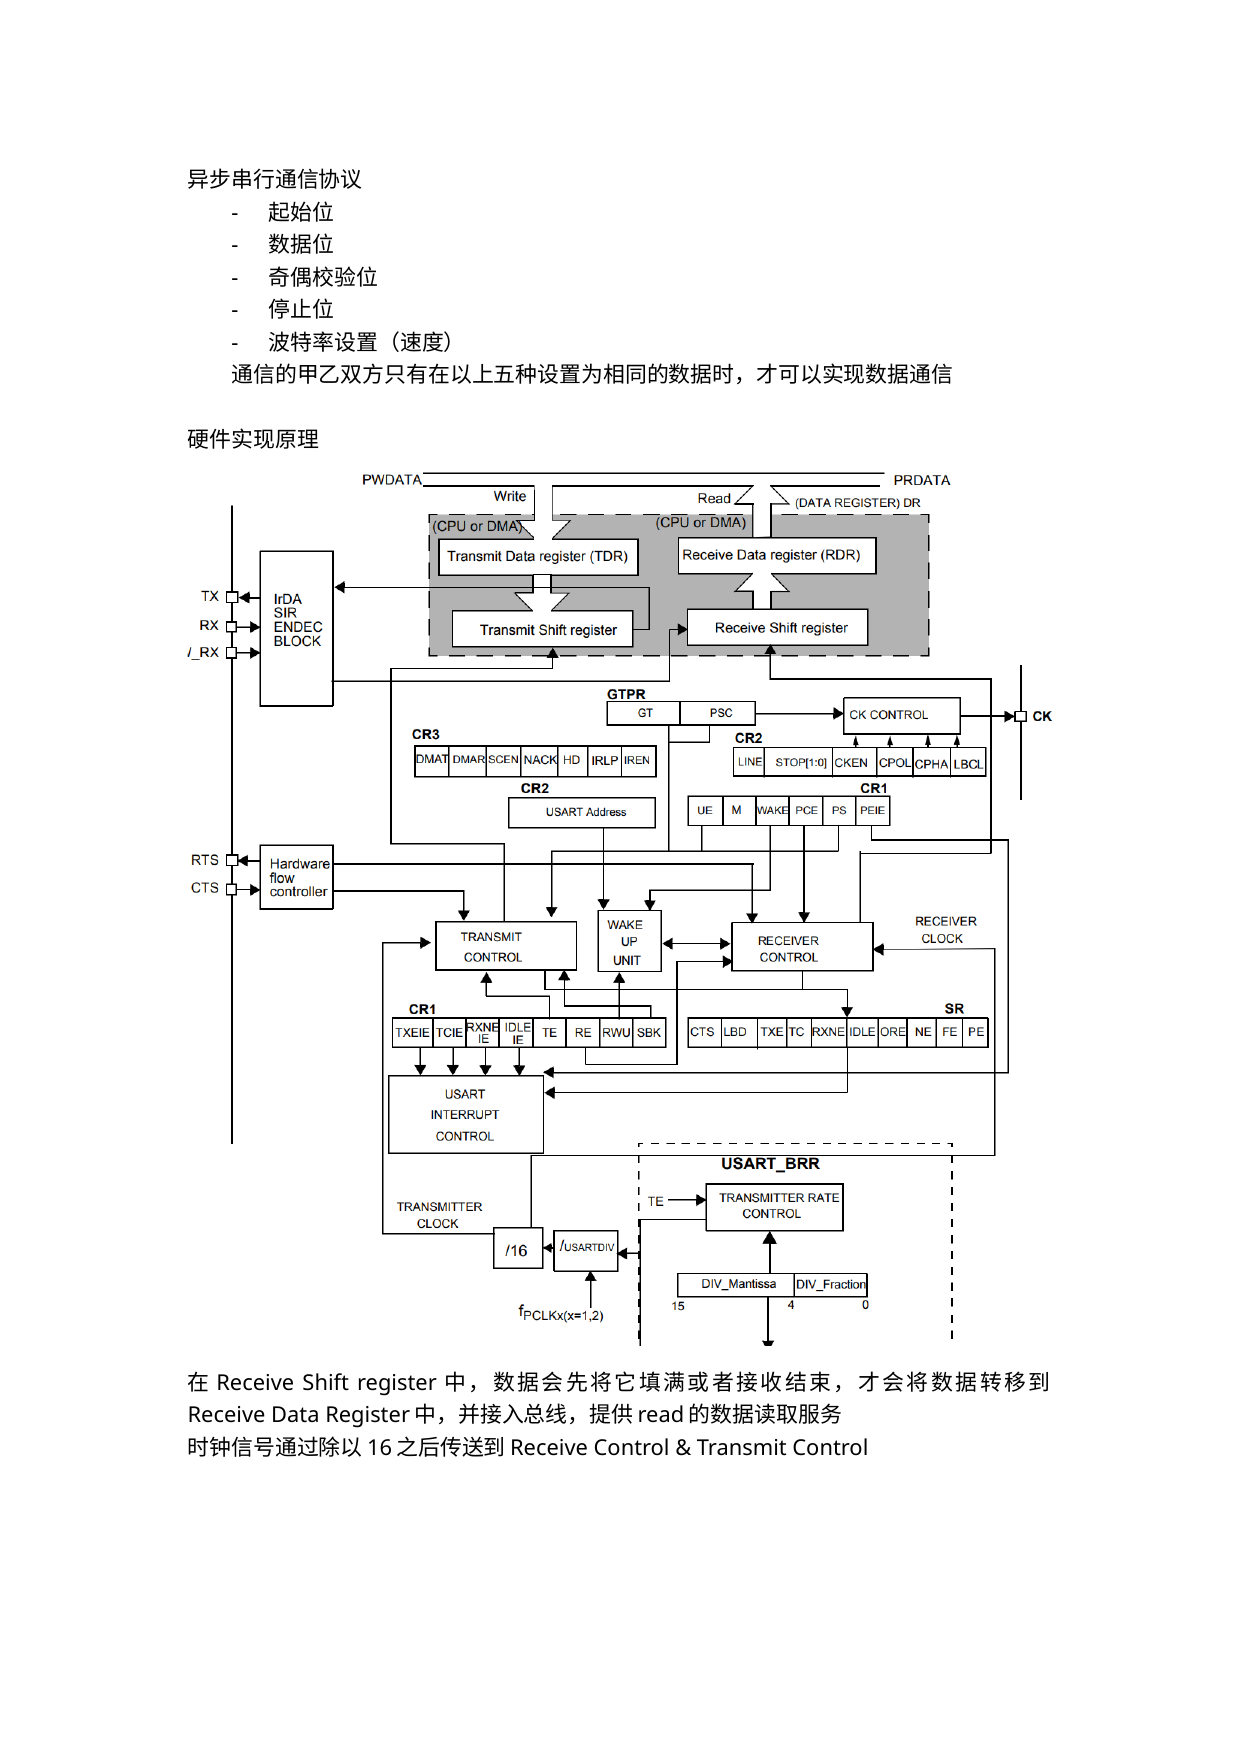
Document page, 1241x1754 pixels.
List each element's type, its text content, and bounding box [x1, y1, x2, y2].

text 硬件实现原理 [187, 422, 1053, 454]
text 时钟信号通过除以16之后传送到Receive Control & Transmit Control [187, 1429, 1053, 1462]
picture [187, 454, 1053, 1346]
list 起始位 [231, 194, 1053, 227]
list 奇偶校验位 [231, 259, 1053, 292]
list 数据位 [231, 227, 1053, 259]
list 波特率设置（速度） [231, 324, 1053, 357]
list 停止位 [231, 292, 1053, 324]
text 通信的甲乙双方只有在以上五种设置为相同的数据时，才可以实现数据通信 [231, 357, 1053, 389]
text 在Receive Shift register中，数据会先将它填满或者接收结束，才会将数据转移到Receive Data Register中，并接入总线，提供read的数据读取服务 [187, 1364, 1053, 1429]
text 异步串行通信协议 [187, 162, 1053, 194]
